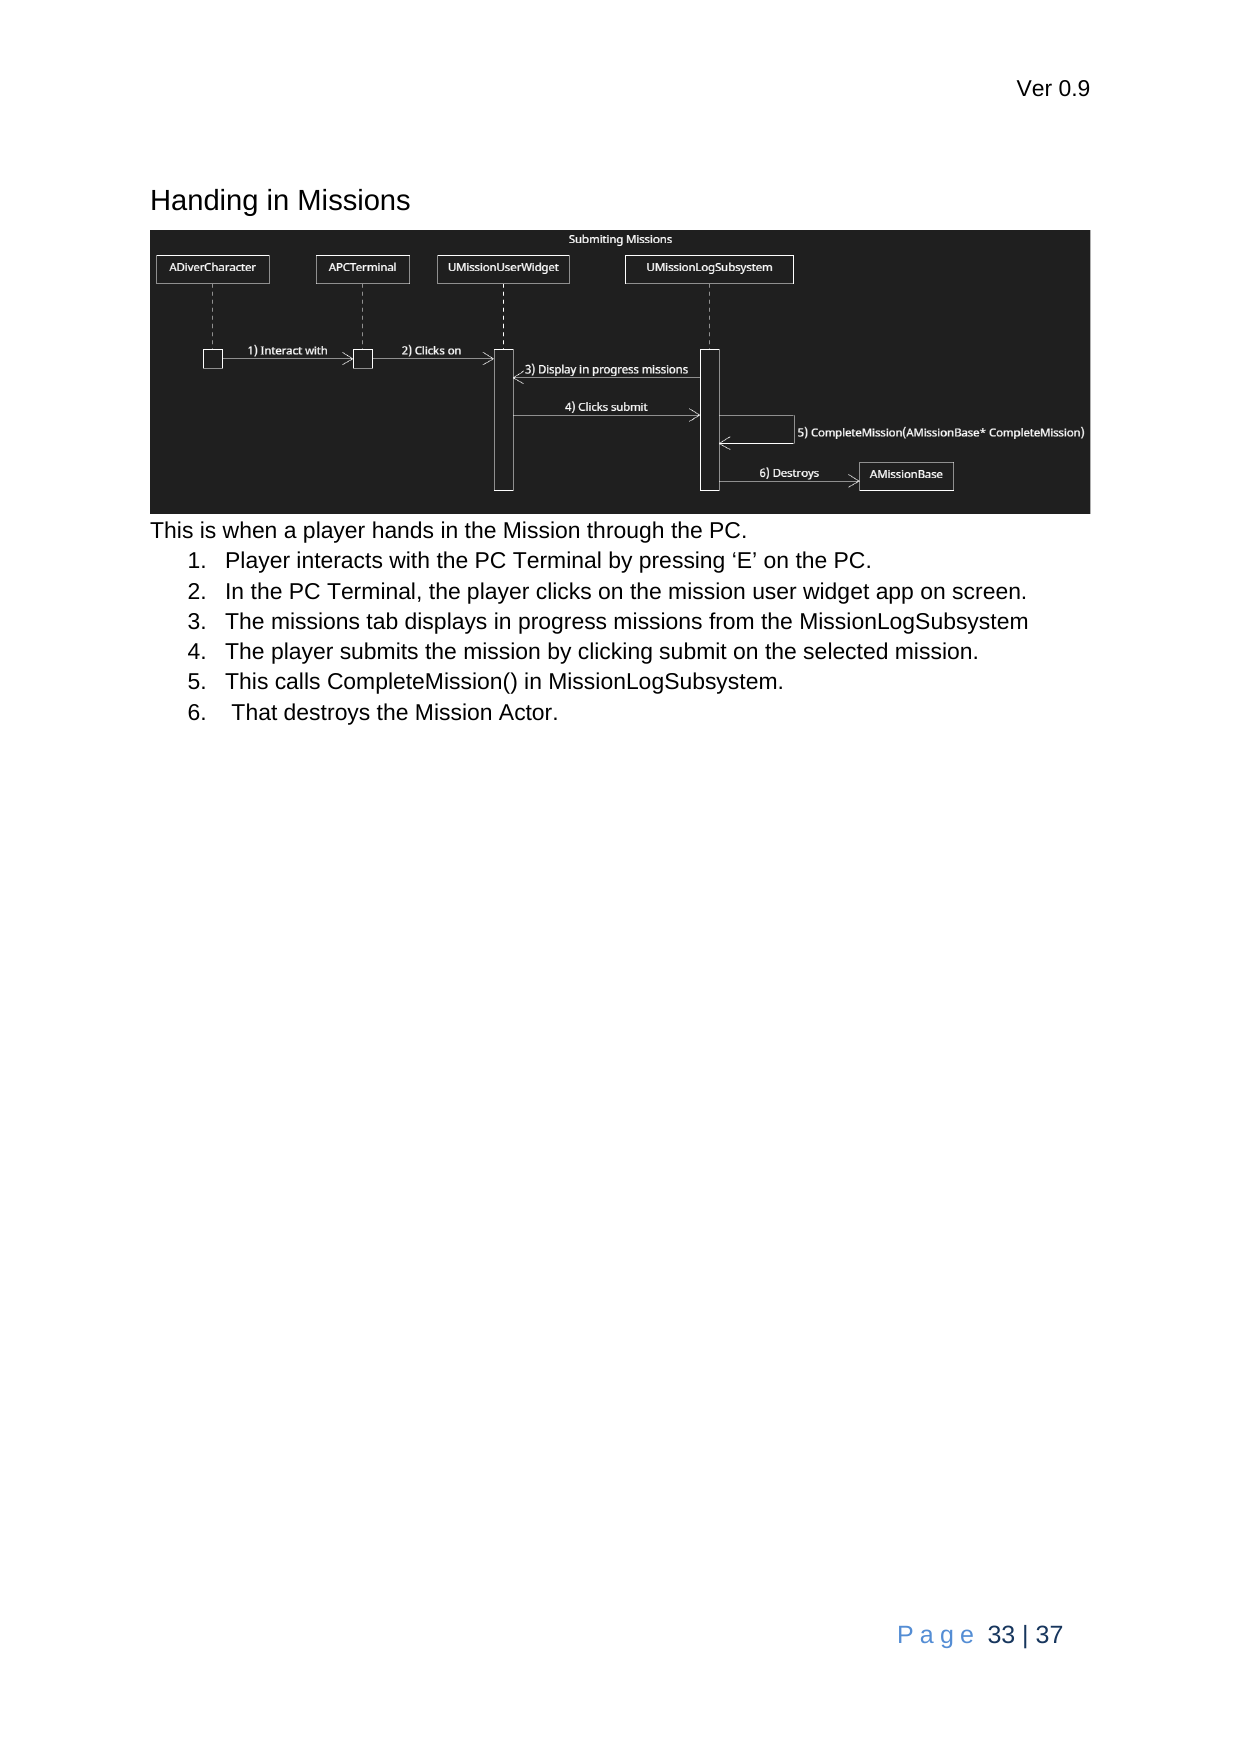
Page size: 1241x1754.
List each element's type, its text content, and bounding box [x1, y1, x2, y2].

list Player interacts with the PC Terminal by pressing ‘E’ on the PC. [187, 547, 1090, 574]
list In the PC Terminal, the player clicks on the mission user widget app on screen. [187, 578, 1090, 604]
list The player submits the mission by clicking submit on the selected mission. [187, 638, 1090, 664]
text This is when a player hands in the Mission through the PC. [150, 517, 1090, 543]
picture [150, 230, 1091, 514]
list This calls CompleteMission() in MissionLogSubsystem. [187, 668, 1090, 694]
subtitle Handing in Missions [150, 183, 1090, 217]
list The missions tab displays in progress missions from the MissionLogSubsystem [187, 608, 1090, 634]
list That destroys the Mission Actor. [187, 698, 1090, 725]
